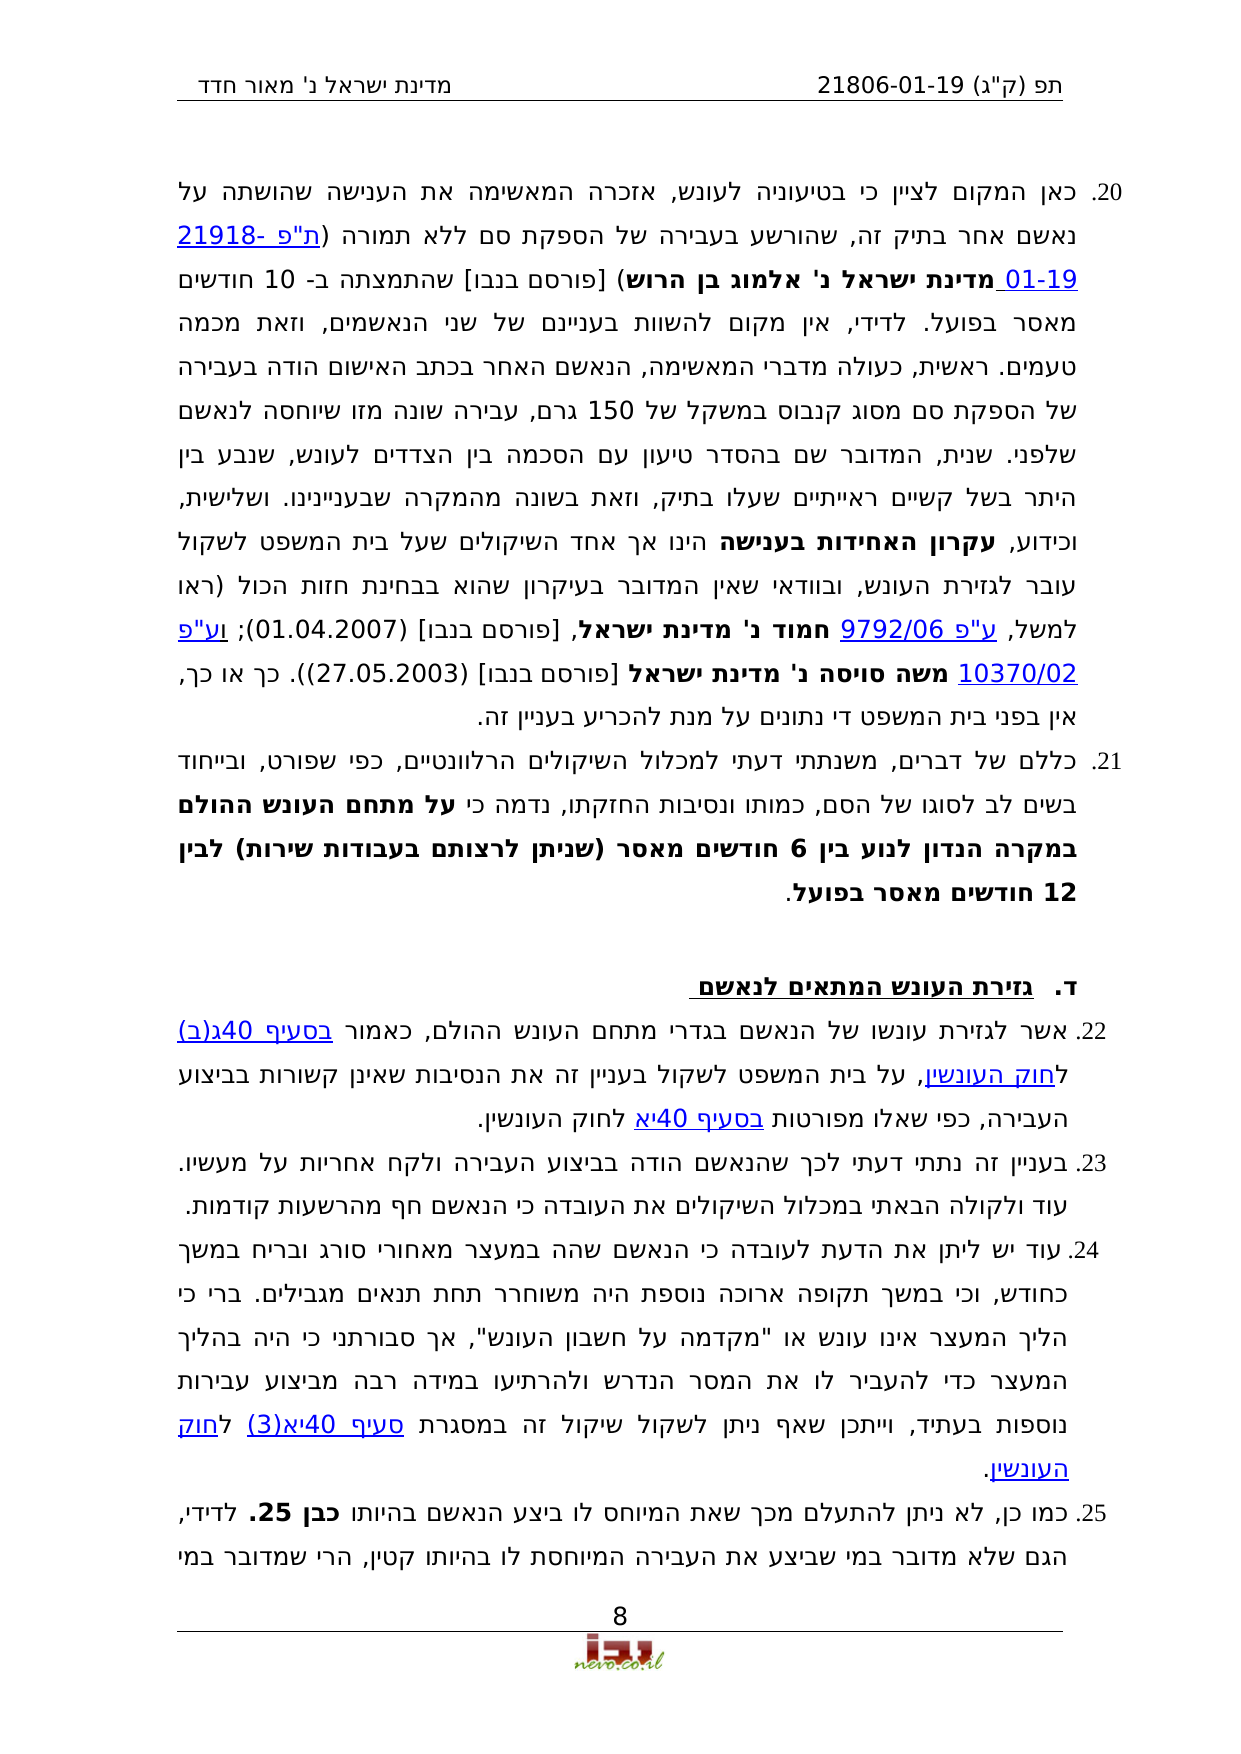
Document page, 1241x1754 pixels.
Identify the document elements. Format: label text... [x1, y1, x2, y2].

subtitle ד. גזירת העונש המתאים לנאשם [177, 972, 1078, 1002]
picture [574, 1633, 666, 1671]
list אשר לגזירת עונשו של הנאשם בגדרי מתחם העונש ההולם, כאמור בסעיף 40ג(ב) לחוק העונשין, על בית המשפט לשקול בעניין זה את הנסיבות שאינן קשורות בביצוע העבירה, כפי שאלו מפורטות בסעיף 40יא לחוק העונשין. [177, 1016, 1107, 1133]
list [177, 1498, 1107, 1571]
list כללם של דברים, משנתתי דעתי למכלול השיקולים הרלוונטיים, כפי שפורט, ובייחוד בשים לב לסוגו של הסם, כמותו ונסיבות החזקתו, נדמה כי על מתחם העונש ההולם במקרה הנדון לנוע בין 6 חודשים מאסר (שניתן לרצותם בעבודות שירות) לבין 12 חודשים מאסר בפועל. [177, 746, 1122, 907]
list בעניין זה נתתי דעתי לכך שהנאשם הודה בביצוע העבירה ולקח אחריות על מעשיו. עוד ולקולה הבאתי במכלול השיקולים את העובדה כי הנאשם חף מהרשעות קודמות. [177, 1148, 1107, 1221]
list עוד יש ליתן את הדעת לעובדה כי הנאשם שהה במעצר מאחורי סורג ובריח במשך כחודש, וכי במשך תקופה ארוכה נוספת היה משוחרר תחת תנאים מגבילים. ברי כי הליך המעצר אינו עונש או "מקדמה על חשבון העונש", אך סבורתני כי היה בהליך המעצר כדי להעביר לו את המסר הנדרש ולהרתיעו במידה רבה מביצוע עבירות נוספות בעתיד, וייתכן שאף ניתן לשקול שיקול זה במסגרת סעיף 40יא(3) לחוק העונשין. [177, 1235, 1098, 1483]
list כאן המקום לציין כי בטיעוניה לעונש, אזכרה המאשימה את הענישה שהושתה על נאשם אחר בתיק זה, שהורשע בעבירה של הספקת סם ללא תמורה (ת"פ 21918-01-19 מדינת ישראל נ' אלמוג בן הרוש) [פורסם בנבו] שהתמצתה ב- 10 חודשים מאסר בפועל. לדידי, אין מקום להשוות בעניינם של שני הנאשמים, וזאת מכמה טעמים. ראשית, כעולה מדברי המאשימה, הנאשם האחר בכתב האישום הודה בעבירה של הספקת סם מסוג קנבוס במשקל של 150 גרם, עבירה שונה מזו שיוחסה לנאשם שלפני. שנית, המדובר שם בהסדר טיעון עם הסכמה בין הצדדים לעונש, שנבע בין היתר בשל קשיים ראייתיים שעלו בתיק, וזאת בשונה מהמקרה שבעניינינו. ושלישית, וכידוע, עקרון האחידות בענישה הינו אך אחד השיקולים שעל בית המשפט לשקול עובר לגזירת העונש, ובוודאי שאין המדובר בעיקרון שהוא בבחינת חזות הכול (ראו למשל, ע"פ 9792/06 חמוד נ' מדינת ישראל, [פורסם בנבו] (01.04.2007); וע"פ 10370/02 משה סויסה נ' מדינת ישראל [פורסם בנבו] (27.05.2003)). כך או כך, אין בפני בית המשפט די נתונים על מנת להכריע בעניין זה. [177, 177, 1122, 732]
